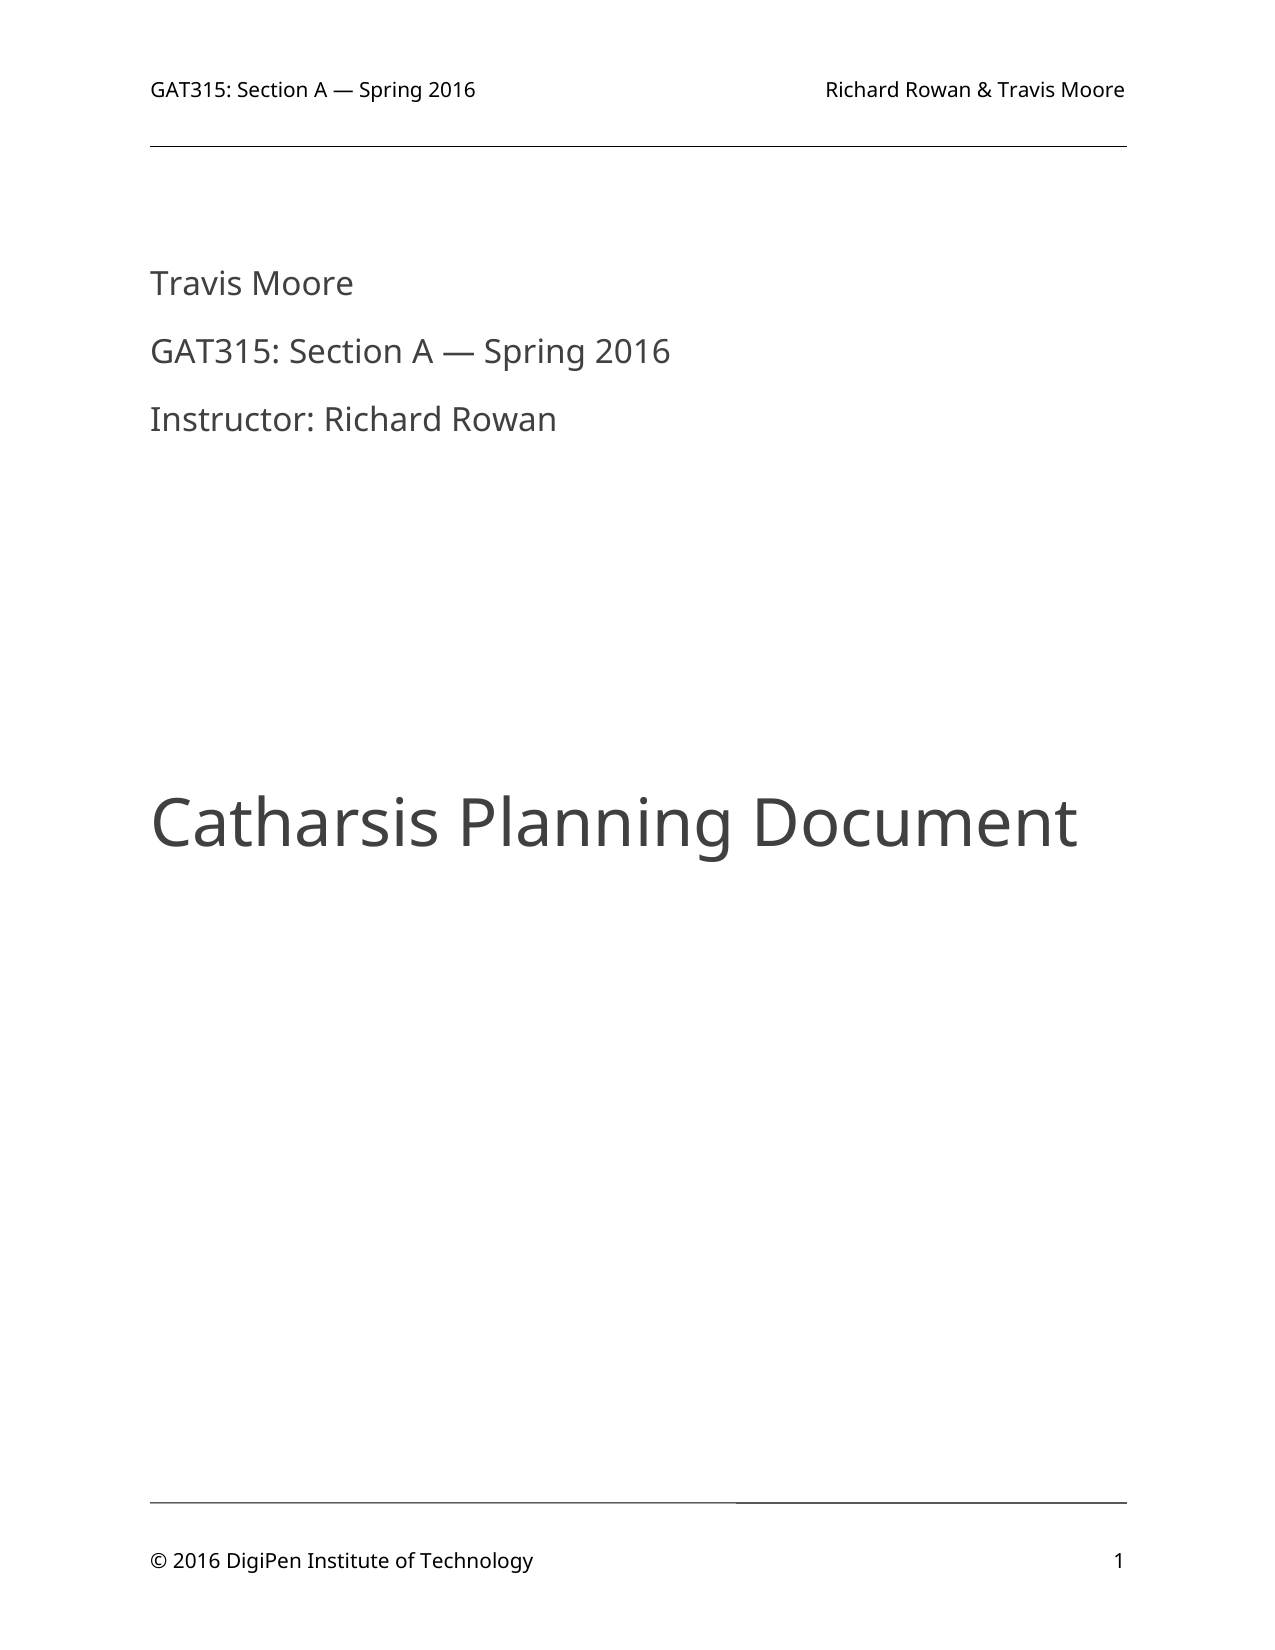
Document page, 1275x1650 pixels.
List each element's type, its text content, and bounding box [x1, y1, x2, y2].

text Instructor: Richard Rowan [150, 396, 1125, 441]
text Travis Moore [150, 260, 1125, 305]
text Catharsis Planning Document [150, 776, 1125, 866]
text GAT315: Section A — Spring 2016 [150, 328, 1125, 373]
